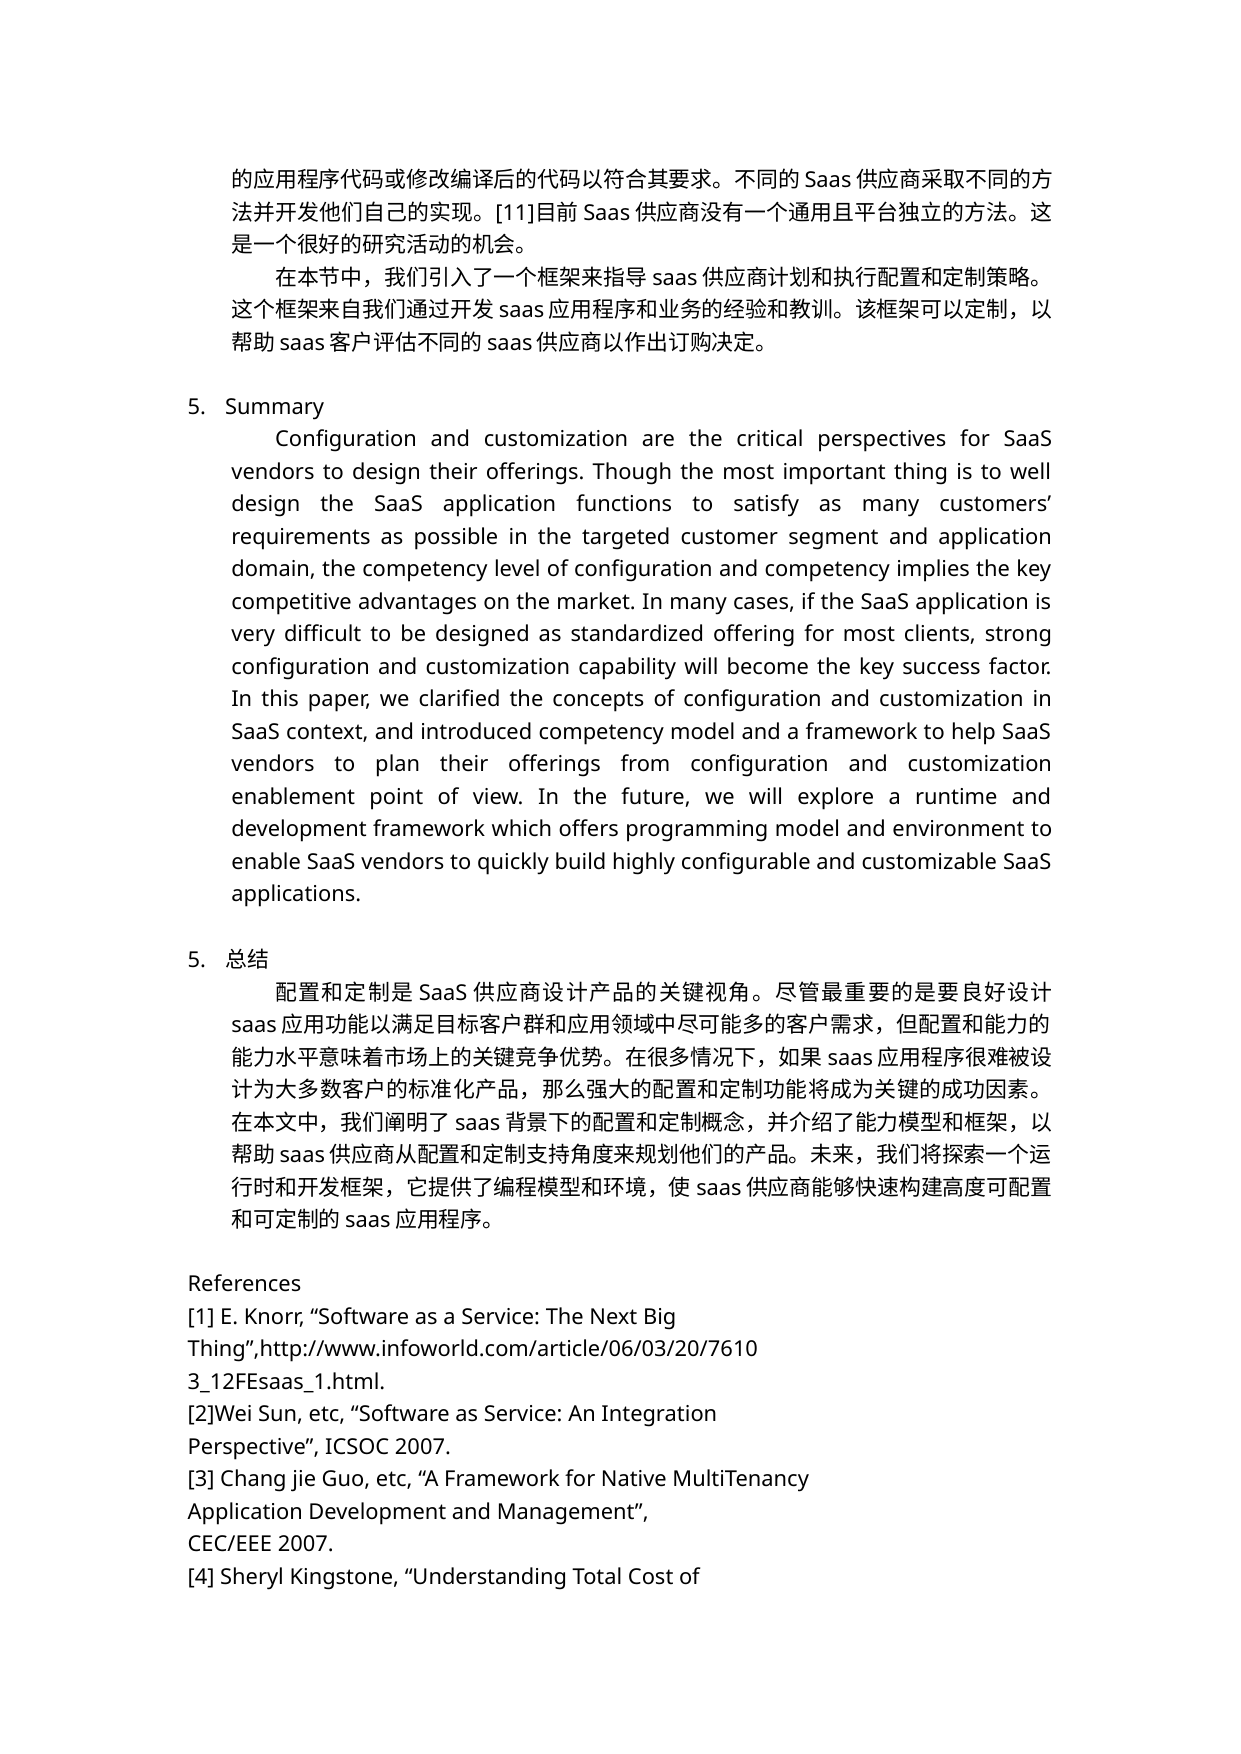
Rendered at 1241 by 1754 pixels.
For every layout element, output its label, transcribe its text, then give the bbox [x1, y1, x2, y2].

text References [187, 1267, 1053, 1299]
list 配置和定制是SaaS供应商设计产品的关键视角。尽管最重要的是要良好设计saas应用功能以满足目标客户群和应用领域中尽可能多的客户需求，但配置和能力的能力水平意味着市场上的关键竞争优势。在很多情况下，如果saas应用程序很难被设计为大多数客户的标准化产品，那么强大的配置和定制功能将成为关键的成功因素。在本文中，我们阐明了saas背景下的配置和定制概念，并介绍了能力模型和框架，以帮助saas供应商从配置和定制支持角度来规划他们的产品。未来，我们将探索一个运行时和开发框架，它提供了编程模型和环境，使saas供应商能够快速构建高度可配置和可定制的saas应用程序。 [231, 974, 1053, 1234]
text [2]Wei Sun, etc, “Software as Service: An Integration [187, 1397, 1053, 1429]
text Thing”,http://www.infoworld.com/article/06/03/20/7610 [187, 1332, 1053, 1364]
text [1] E. Knorr, “Software as a Service: The Next Big [187, 1299, 1053, 1332]
text Configuration and customization are the critical perspectives for SaaS vendors to design their offerings. Though the most important thing is to well design the SaaS application functions to satisfy as many customers’ requirements as possible in the targeted customer segment and application domain, the competency level of configuration and competency implies the key competitive advantages on the market. In many cases, if the SaaS application is very difficult to be designed as standardized offering for most clients, strong configuration and customization capability will become the key success factor. In this paper, we clarified the concepts of configuration and customization in SaaS context, and introduced competency model and a framework to help SaaS vendors to plan their offerings from configuration and customization enablement point of view. In the future, we will explore a runtime and development framework which offers programming model and environment to enable SaaS vendors to quickly build highly configurable and customizable SaaS applications. [231, 422, 1053, 909]
text 3_12FEsaas_1.html. [187, 1364, 1053, 1397]
text CEC/EEE 2007. [187, 1527, 1053, 1559]
list 总结 [187, 942, 1053, 974]
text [231, 162, 1053, 259]
list Summary [187, 389, 1053, 422]
text 在本节中，我们引入了一个框架来指导saas供应商计划和执行配置和定制策略。这个框架来自我们通过开发saas应用程序和业务的经验和教训。该框架可以定制，以帮助saas客户评估不同的saas供应商以作出订购决定。 [231, 259, 1053, 357]
text Application Development and Management”, [187, 1494, 1053, 1527]
text [3] Chang jie Guo, etc, “A Framework for Native MultiTenancy [187, 1462, 1053, 1494]
text Perspective”, ICSOC 2007. [187, 1429, 1053, 1462]
text [4] Sheryl Kingstone, “Understanding Total Cost of [187, 1559, 1053, 1592]
